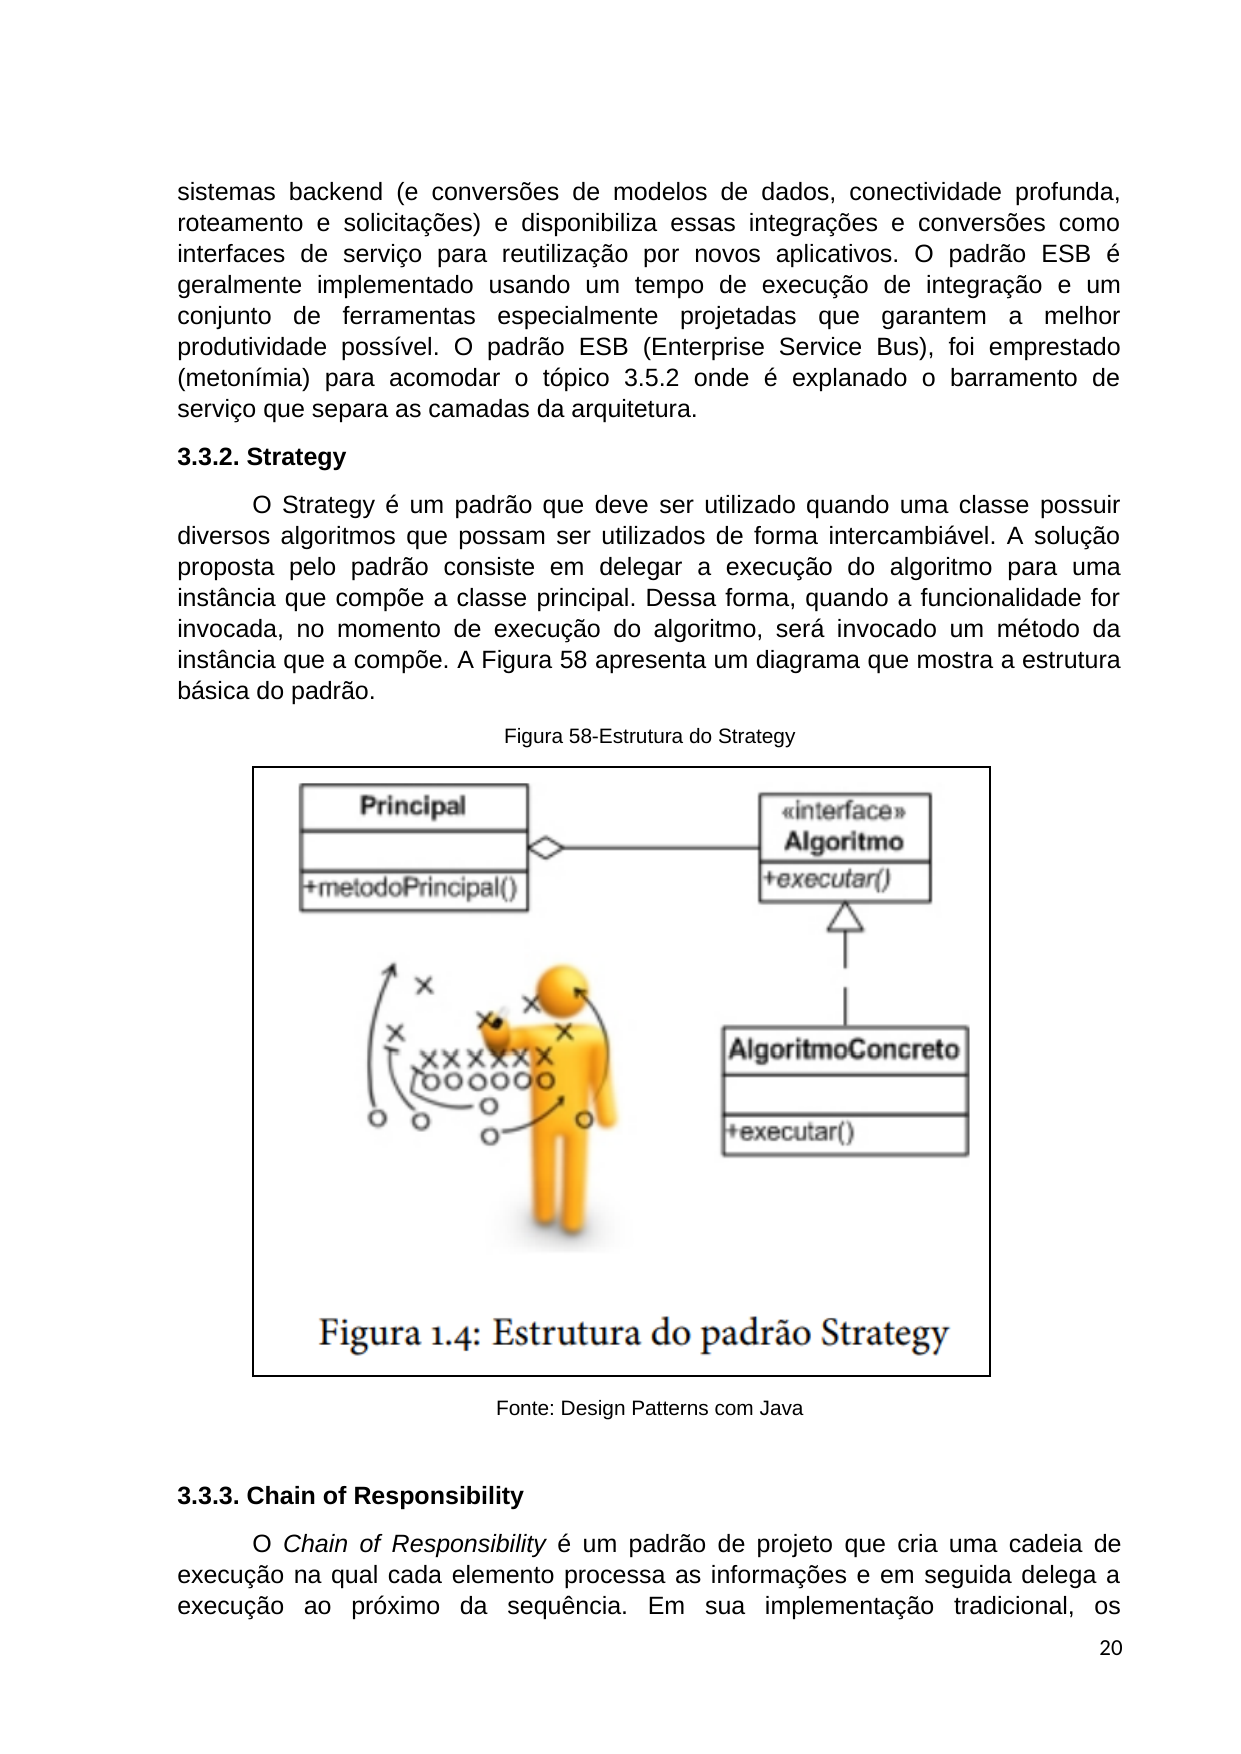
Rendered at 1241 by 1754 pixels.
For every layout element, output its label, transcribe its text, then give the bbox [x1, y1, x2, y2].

text O Strategy é um padrão que deve ser utilizado quando uma classe possuir diversos algoritmos que possam ser utilizados de forma intercambiável. A solução proposta pelo padrão consiste em delegar a execução do algoritmo para uma instância que compõe a classe principal. Dessa forma, quando a funcionalidade for invocada, no momento de execução do algoritmo, será invocado um método da instância que a compõe. A Figura 58 apresenta um diagrama que mostra a estrutura básica do padrão. [177, 490, 1122, 705]
text 3.3.2. Strategy [177, 442, 1122, 471]
text 3.3.3. Chain of Responsibility [177, 1481, 1122, 1510]
text Figura 58-Estrutura do Strategy [177, 724, 1122, 748]
picture [254, 768, 989, 1375]
text Fonte: Design Patterns com Java [177, 1396, 1122, 1420]
